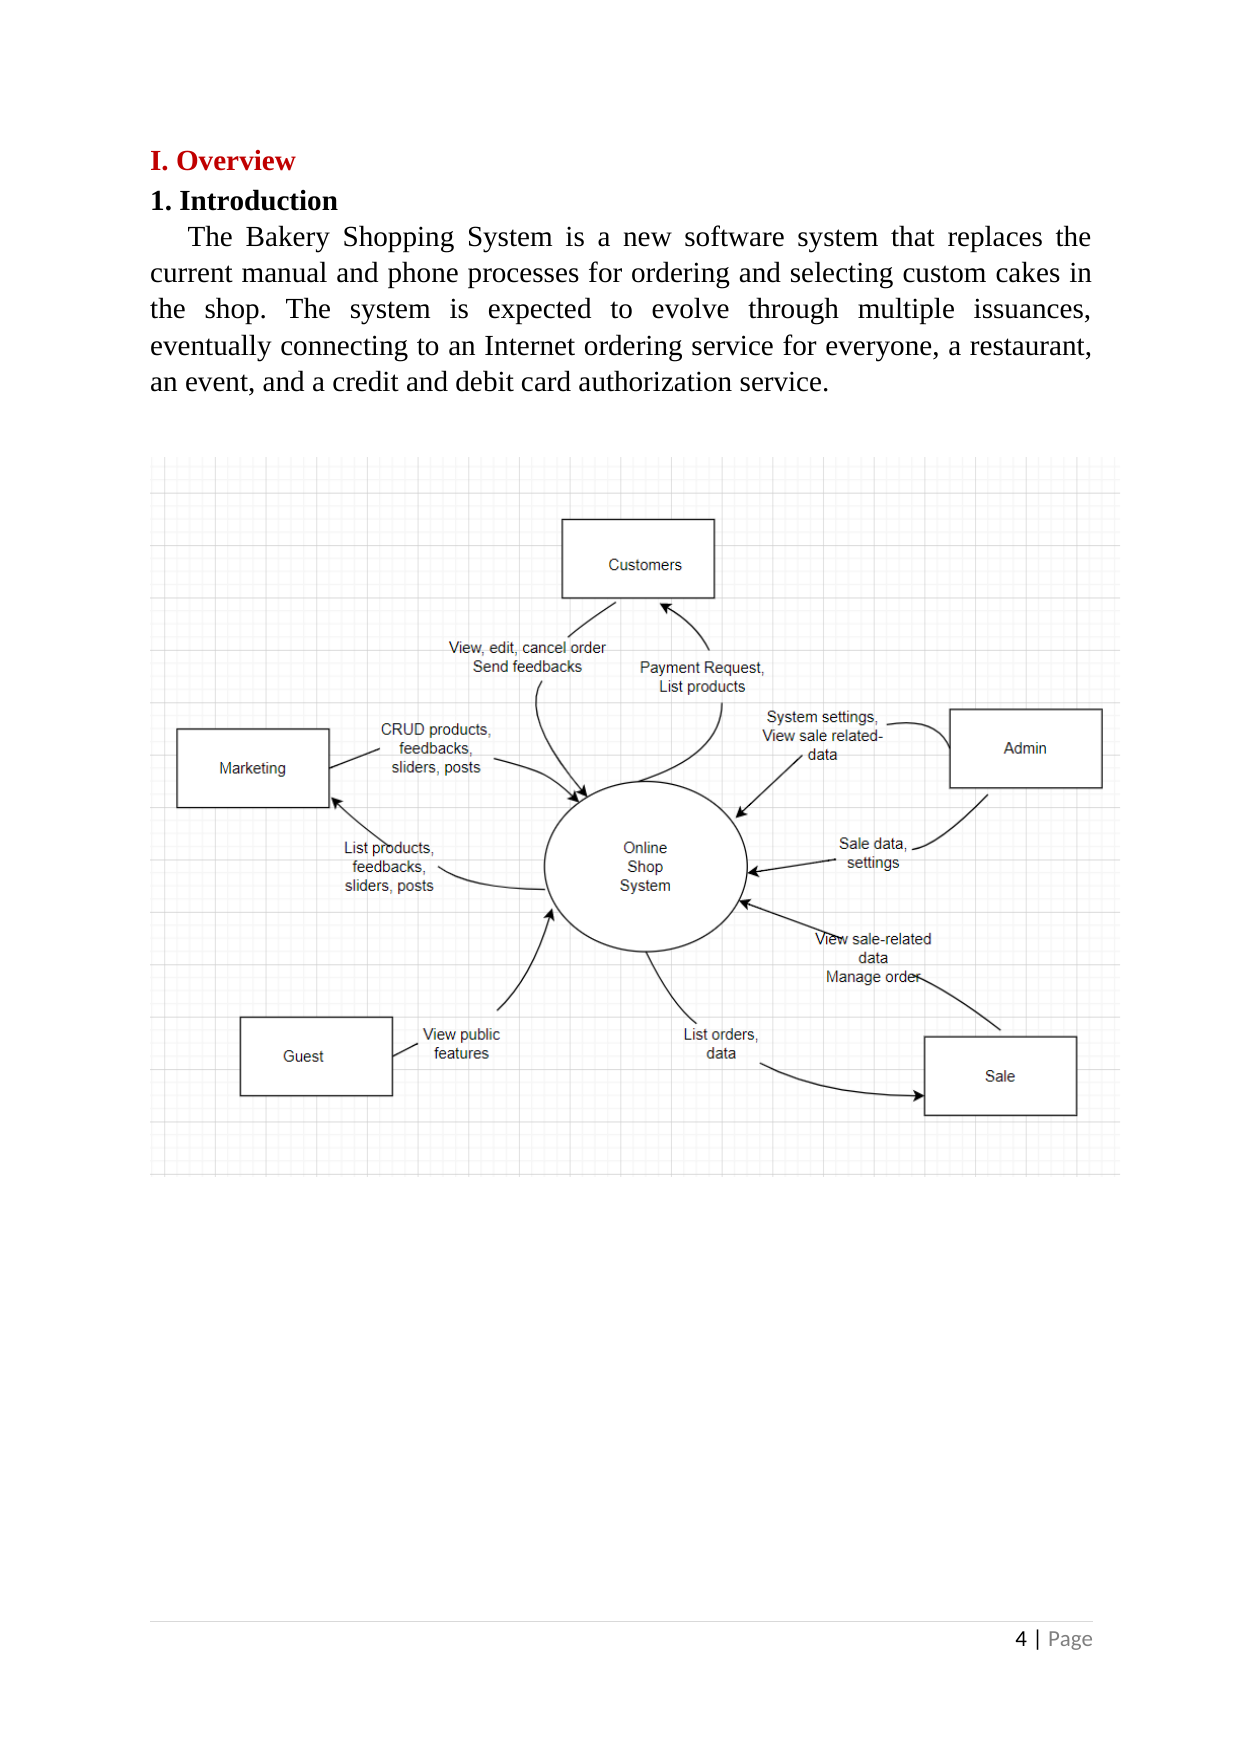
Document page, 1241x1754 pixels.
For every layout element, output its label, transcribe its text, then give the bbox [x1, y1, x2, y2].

subtitle 1. Introduction [150, 183, 1093, 217]
text The Bakery Shopping System is a new software system that replaces the current manual and phone processes for ordering and selecting custom cakes in the shop. The system is expected to evolve through multiple issuances, eventually connecting to an Internet ordering service for everyone, a restaurant, an event, and a credit and debit card authorization service. [150, 219, 1093, 397]
picture [150, 457, 1121, 1177]
subtitle I. Overview [150, 143, 1093, 176]
